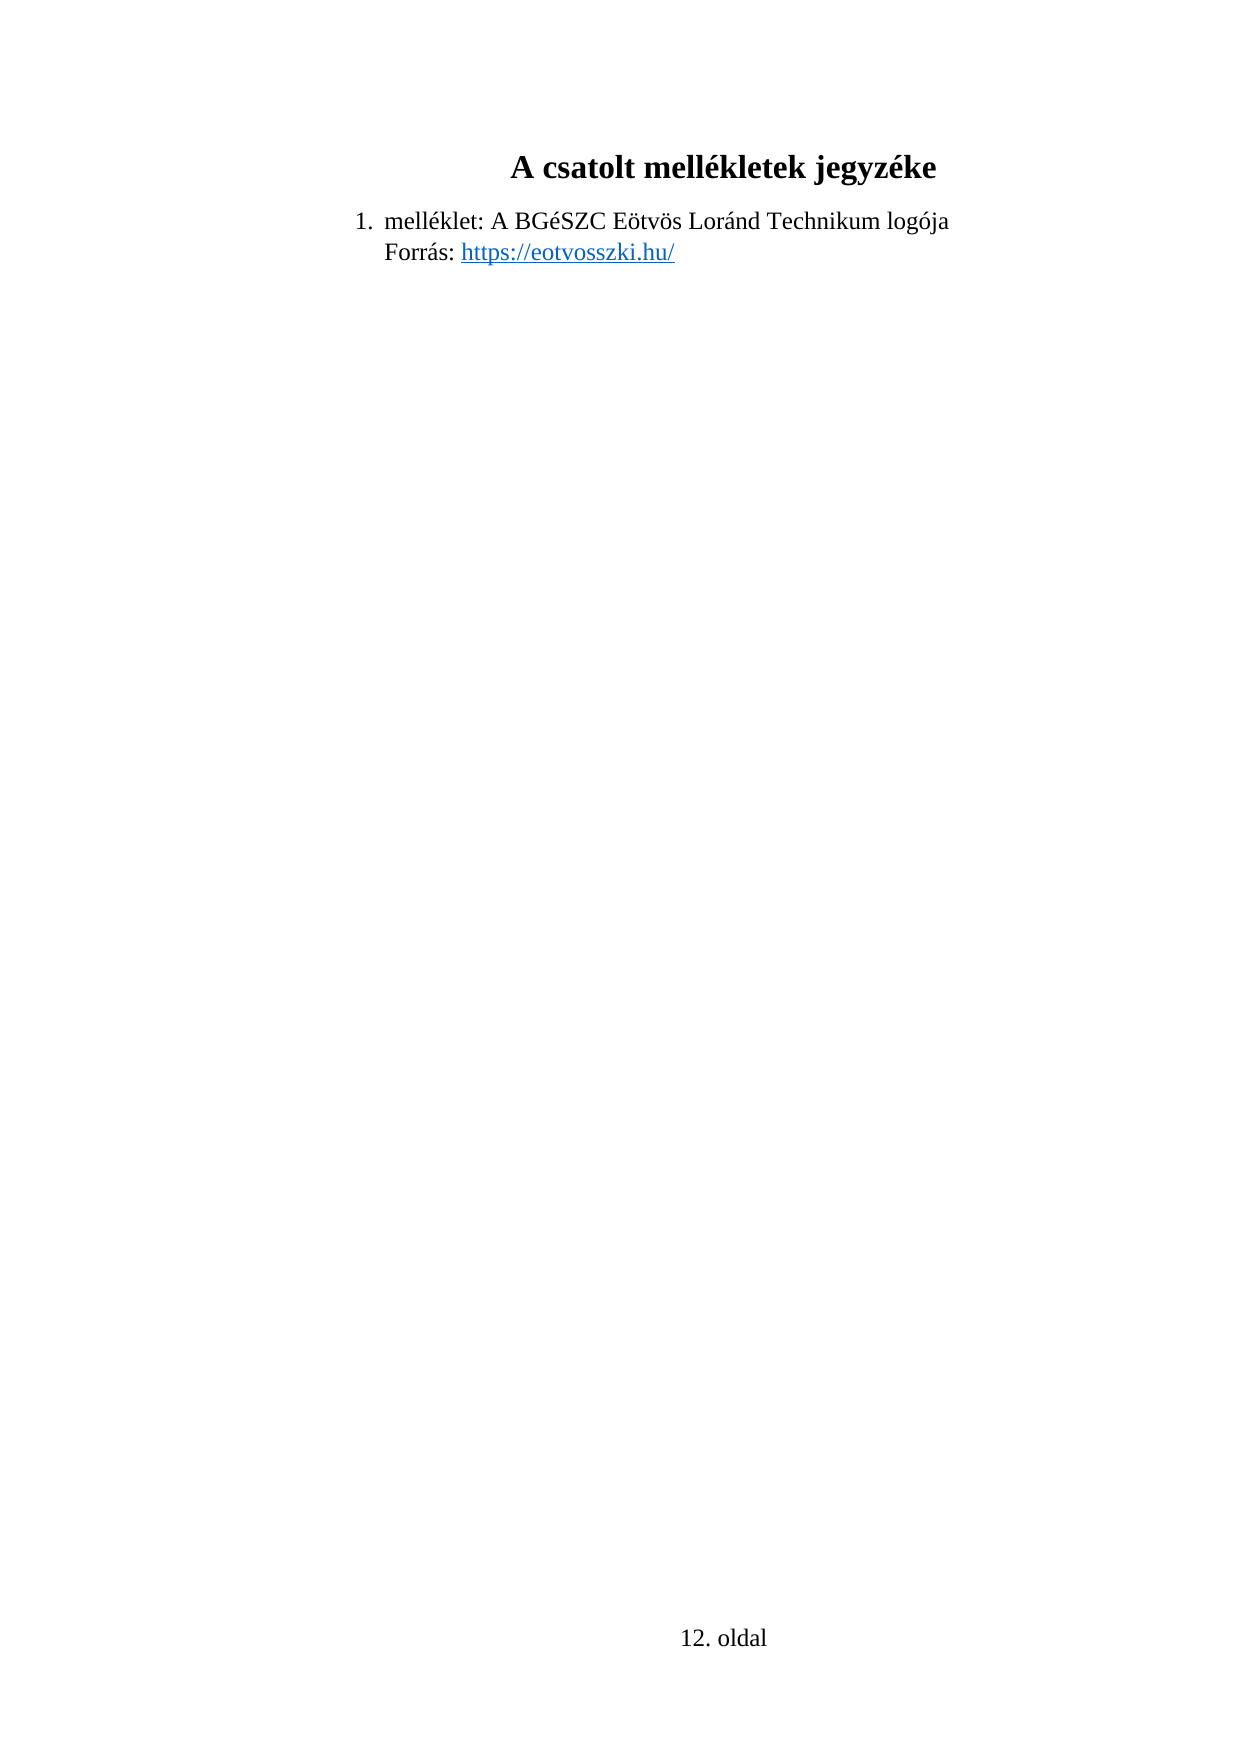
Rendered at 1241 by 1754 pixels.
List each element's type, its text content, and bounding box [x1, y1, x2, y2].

text A csatolt mellékletek jegyzéke [354, 148, 1092, 186]
list melléklet: A BGéSZC Eötvös Loránd Technikum logója Forrás: https://eotvosszki.hu/ [354, 206, 1092, 266]
